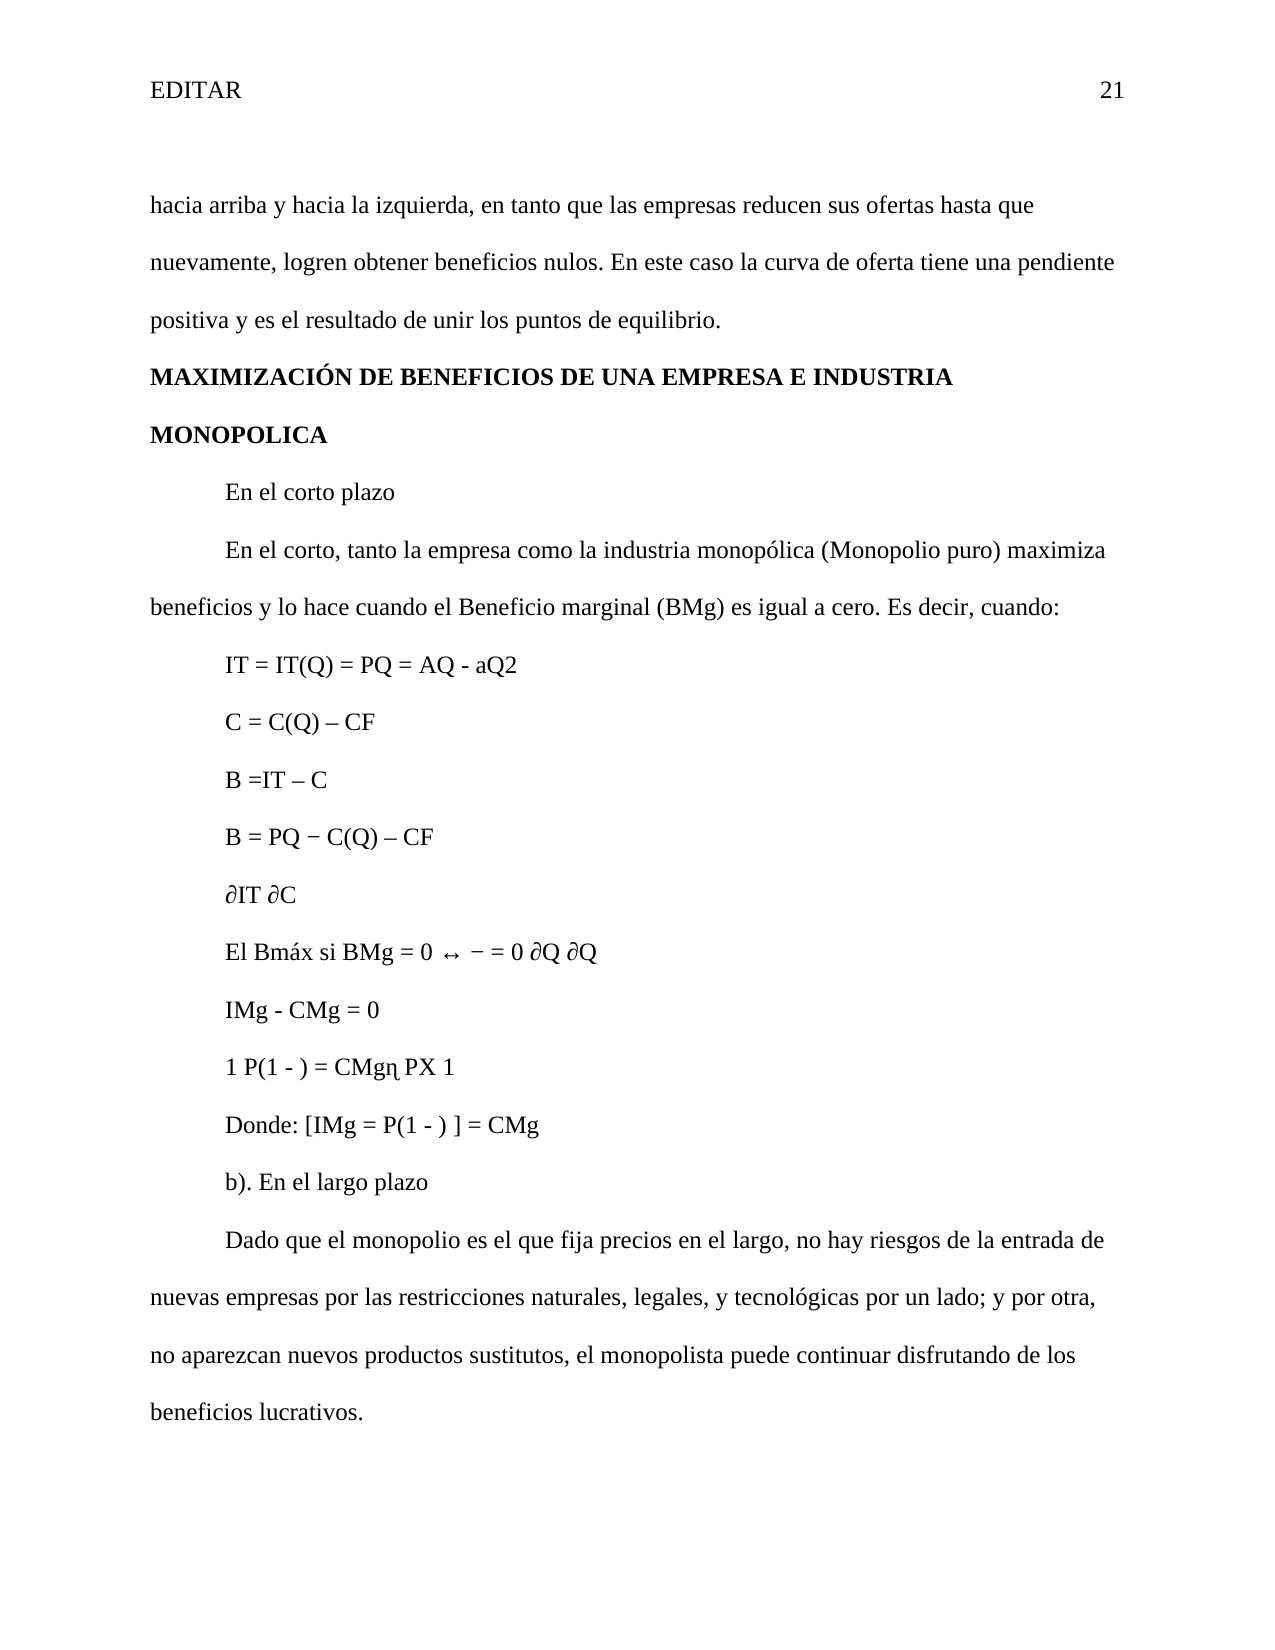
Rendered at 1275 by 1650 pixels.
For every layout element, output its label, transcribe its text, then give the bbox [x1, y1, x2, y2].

text En el corto plazo [150, 477, 1125, 506]
text Dado que el monopolio es el que fija precios en el largo, no hay riesgos de la entrada de nuevas empresas por las restricciones naturales, legales, y tecnológicas por un lado; y por otra, no aparezcan nuevos productos sustitutos, el monopolista puede continuar disfrutando de los beneficios lucrativos. [150, 1225, 1125, 1426]
text IMg - CMg = 0 [150, 995, 1125, 1024]
text El Bmáx si BMg = 0 ↔ − = 0 ∂Q ∂Q [150, 937, 1125, 966]
text Donde: [IMg = P(1 - ) ] = CMg [150, 1110, 1125, 1139]
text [150, 190, 1125, 334]
text 1 P(1 - ) = CMgɳ PX 1 [150, 1052, 1125, 1081]
text B =IT – C [150, 765, 1125, 794]
subtitle MAXIMIZACIÓN DE BENEFICIOS DE UNA EMPRESA E INDUSTRIA MONOPOLICA [150, 362, 1125, 449]
text C = C(Q) – CF [150, 707, 1125, 736]
text B = PQ − C(Q) – CF [150, 822, 1125, 851]
text b). En el largo plazo [150, 1167, 1125, 1196]
text En el corto, tanto la empresa como la industria monopólica (Monopolio puro) maximiza beneficios y lo hace cuando el Beneficio marginal (BMg) es igual a cero. Es decir, cuando: [150, 535, 1125, 621]
text IT = IT(Q) = PQ = AQ - aQ2 [150, 650, 1125, 679]
text ∂IT ∂C [150, 880, 1125, 909]
